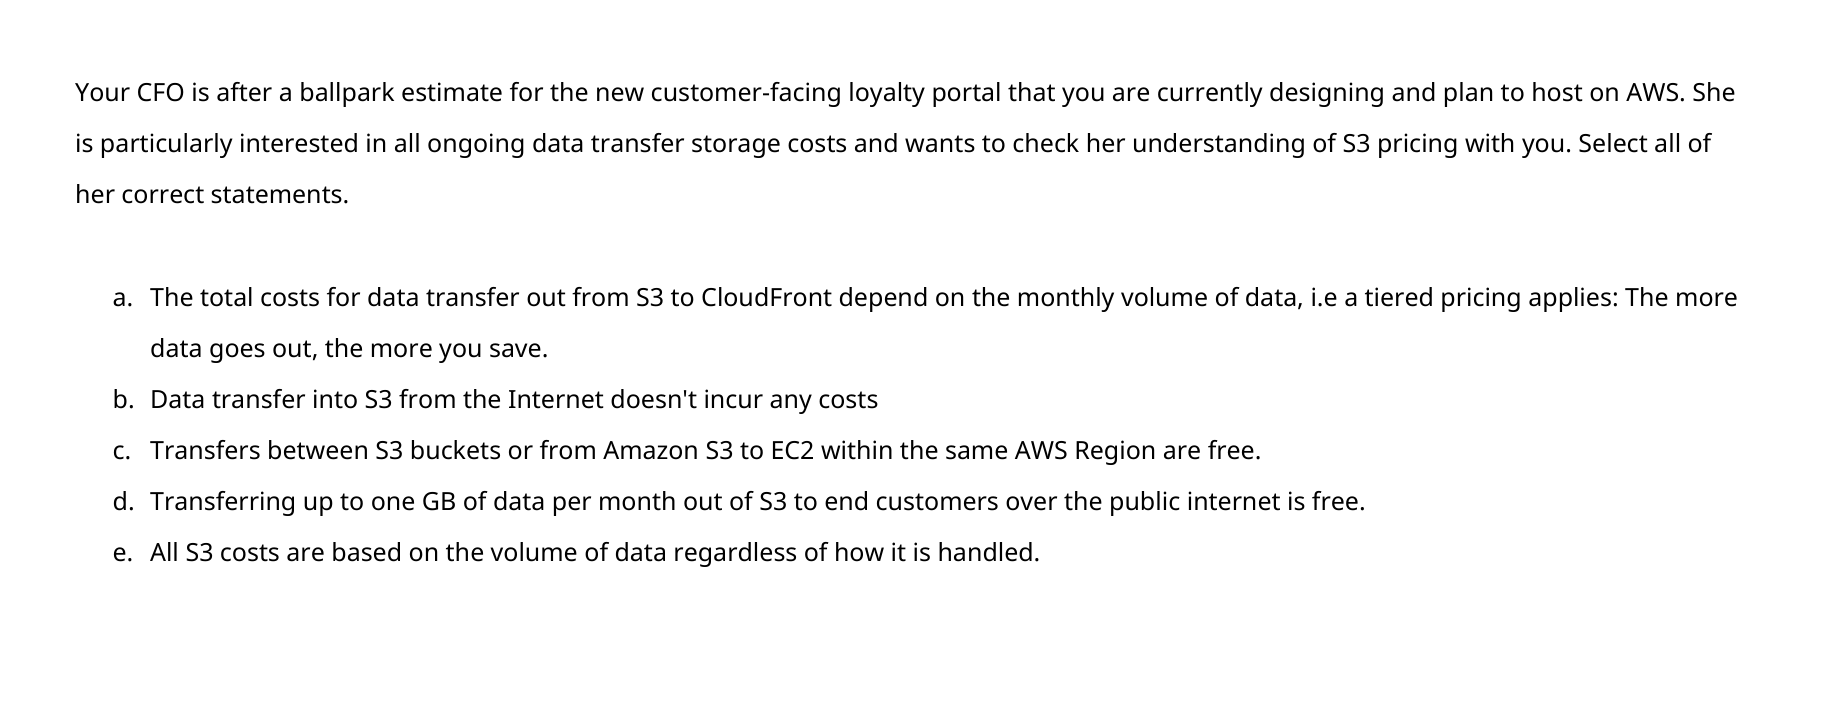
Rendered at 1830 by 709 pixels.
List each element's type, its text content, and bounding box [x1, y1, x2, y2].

list Data transfer into S3 from the Internet doesn't incur any costs [112, 381, 1754, 415]
list All S3 costs are based on the volume of data regardless of how it is handled. [112, 534, 1754, 568]
list Transfers between S3 buckets or from Amazon S3 to EC2 within the same AWS Region are free. [112, 432, 1754, 466]
list The total costs for data transfer out from S3 to CloudFront depend on the monthly volume of data, i.e a tiered pricing applies: The more data goes out, the more you save. [112, 279, 1754, 364]
text Your CFO is after a ballpark estimate for the new customer-facing loyalty portal that you are currently designing and plan to host on AWS. She is particularly interested in all ongoing data transfer storage costs and wants to check her understanding of S3 pricing with you. Select all of her correct statements. [75, 75, 1754, 211]
list Transferring up to one GB of data per month out of S3 to end customers over the public internet is free. [112, 483, 1754, 517]
